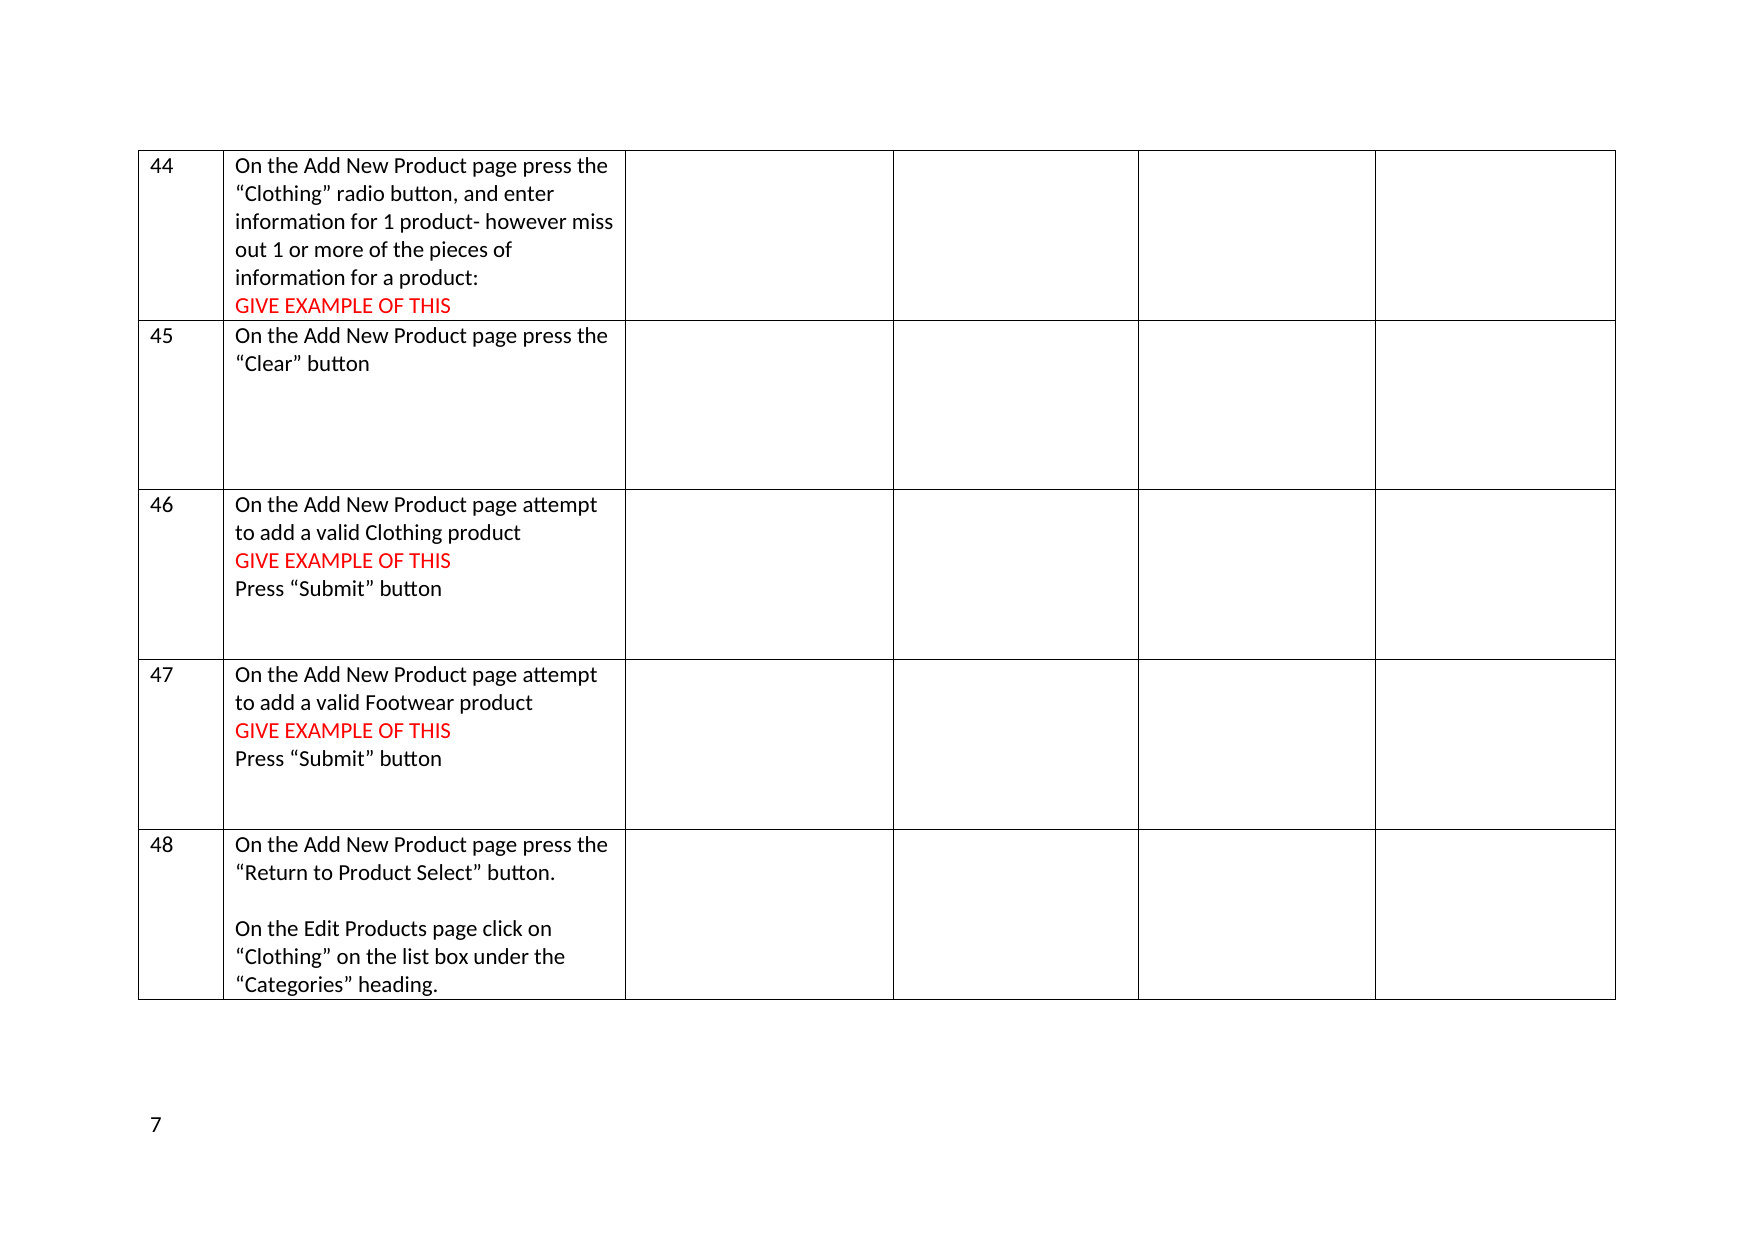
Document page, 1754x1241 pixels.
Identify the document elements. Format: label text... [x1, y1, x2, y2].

table_cell On the Add New Product page press the “Return to Product Select” button. On the Edit Products page click on “Clothing” on the list box under the “Categories” heading. [224, 830, 625, 998]
table_cell 48 [139, 830, 223, 998]
table_cell [626, 830, 893, 998]
table_cell [1376, 660, 1615, 829]
table_cell [1139, 490, 1375, 659]
table_cell On the Add New Product page press the “Clothing” radio button, and enter information for 1 product- however miss out 1 or more of the pieces of information for a product: GIVE EXAMPLE OF THIS [224, 151, 625, 320]
table_cell [626, 490, 893, 659]
table_cell [626, 660, 893, 829]
table_cell [894, 321, 1138, 489]
table_cell [894, 151, 1138, 320]
table_cell [1376, 830, 1615, 998]
table_cell [894, 830, 1138, 998]
table_cell [894, 660, 1138, 829]
table_cell [1139, 830, 1375, 998]
table_cell 44 [139, 151, 223, 320]
table_cell [1376, 490, 1615, 659]
table_cell [626, 321, 893, 489]
table_cell 47 [139, 660, 223, 829]
table_cell [1139, 151, 1375, 320]
table_cell [626, 151, 893, 320]
table_cell [894, 490, 1138, 659]
table_cell On the Add New Product page press the “Clear” button [224, 321, 625, 489]
table_cell [1139, 321, 1375, 489]
table_cell [1139, 660, 1375, 829]
table_cell [1376, 151, 1615, 320]
table_cell 45 [139, 321, 223, 489]
table_cell On the Add New Product page attempt to add a valid Footwear product GIVE EXAMPLE OF THIS Press “Submit” button [224, 660, 625, 829]
table_cell On the Add New Product page attempt to add a valid Clothing product GIVE EXAMPLE OF THIS Press “Submit” button [224, 490, 625, 659]
table_cell [1376, 321, 1615, 489]
table_cell 46 [139, 490, 223, 659]
